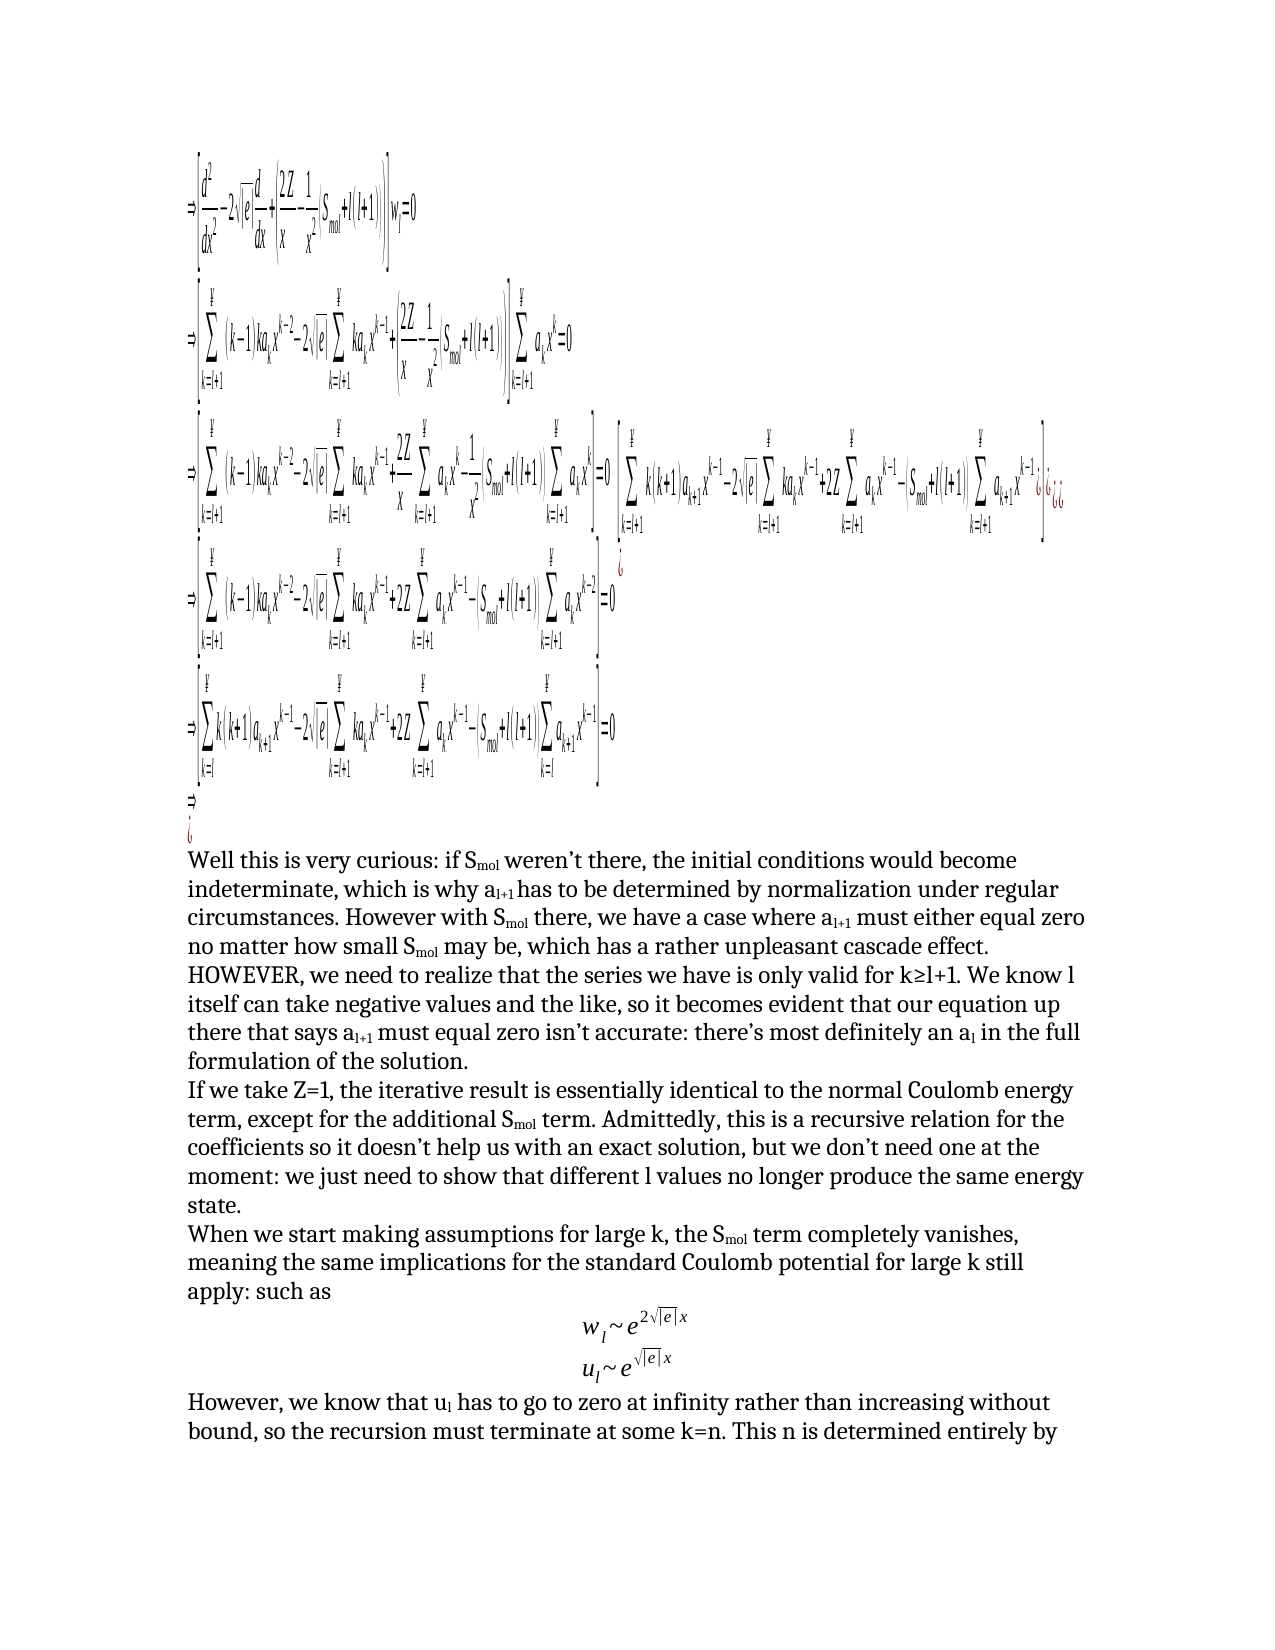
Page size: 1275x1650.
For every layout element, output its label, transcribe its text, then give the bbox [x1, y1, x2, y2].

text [187, 1388, 1087, 1445]
text Well this is very curious: if Smol weren’t there, the initial conditions would become indeterminate, which is why al+1 has to be determined by normalization under regular circumstances. However with Smol there, we have a case where al+1 must either equal zero no matter how small Smol may be, which has a rather unpleasant cascade effect. [187, 846, 1087, 961]
text When we start making assumptions for large k, the Smol term completely vanishes, meaning the same implications for the standard Coulomb potential for large k still apply: such as [187, 1219, 1087, 1306]
text If we take Z=1, the iterative result is essentially identical to the normal Coulomb energy term, except for the additional Smol term. Admittedly, this is a recursive relation for the coefficients so it doesn’t help us with an exact solution, but we don’t need one at the moment: we just need to show that different l values no longer produce the same energy state. [187, 1076, 1087, 1219]
text HOWEVER, we need to realize that the series we have is only valid for k≥l+1. We know l itself can take negative values and the like, so it becomes evident that our equation up there that says al+1 must equal zero isn’t accurate: there’s most definitely an al in the full formulation of the solution. [187, 961, 1087, 1076]
